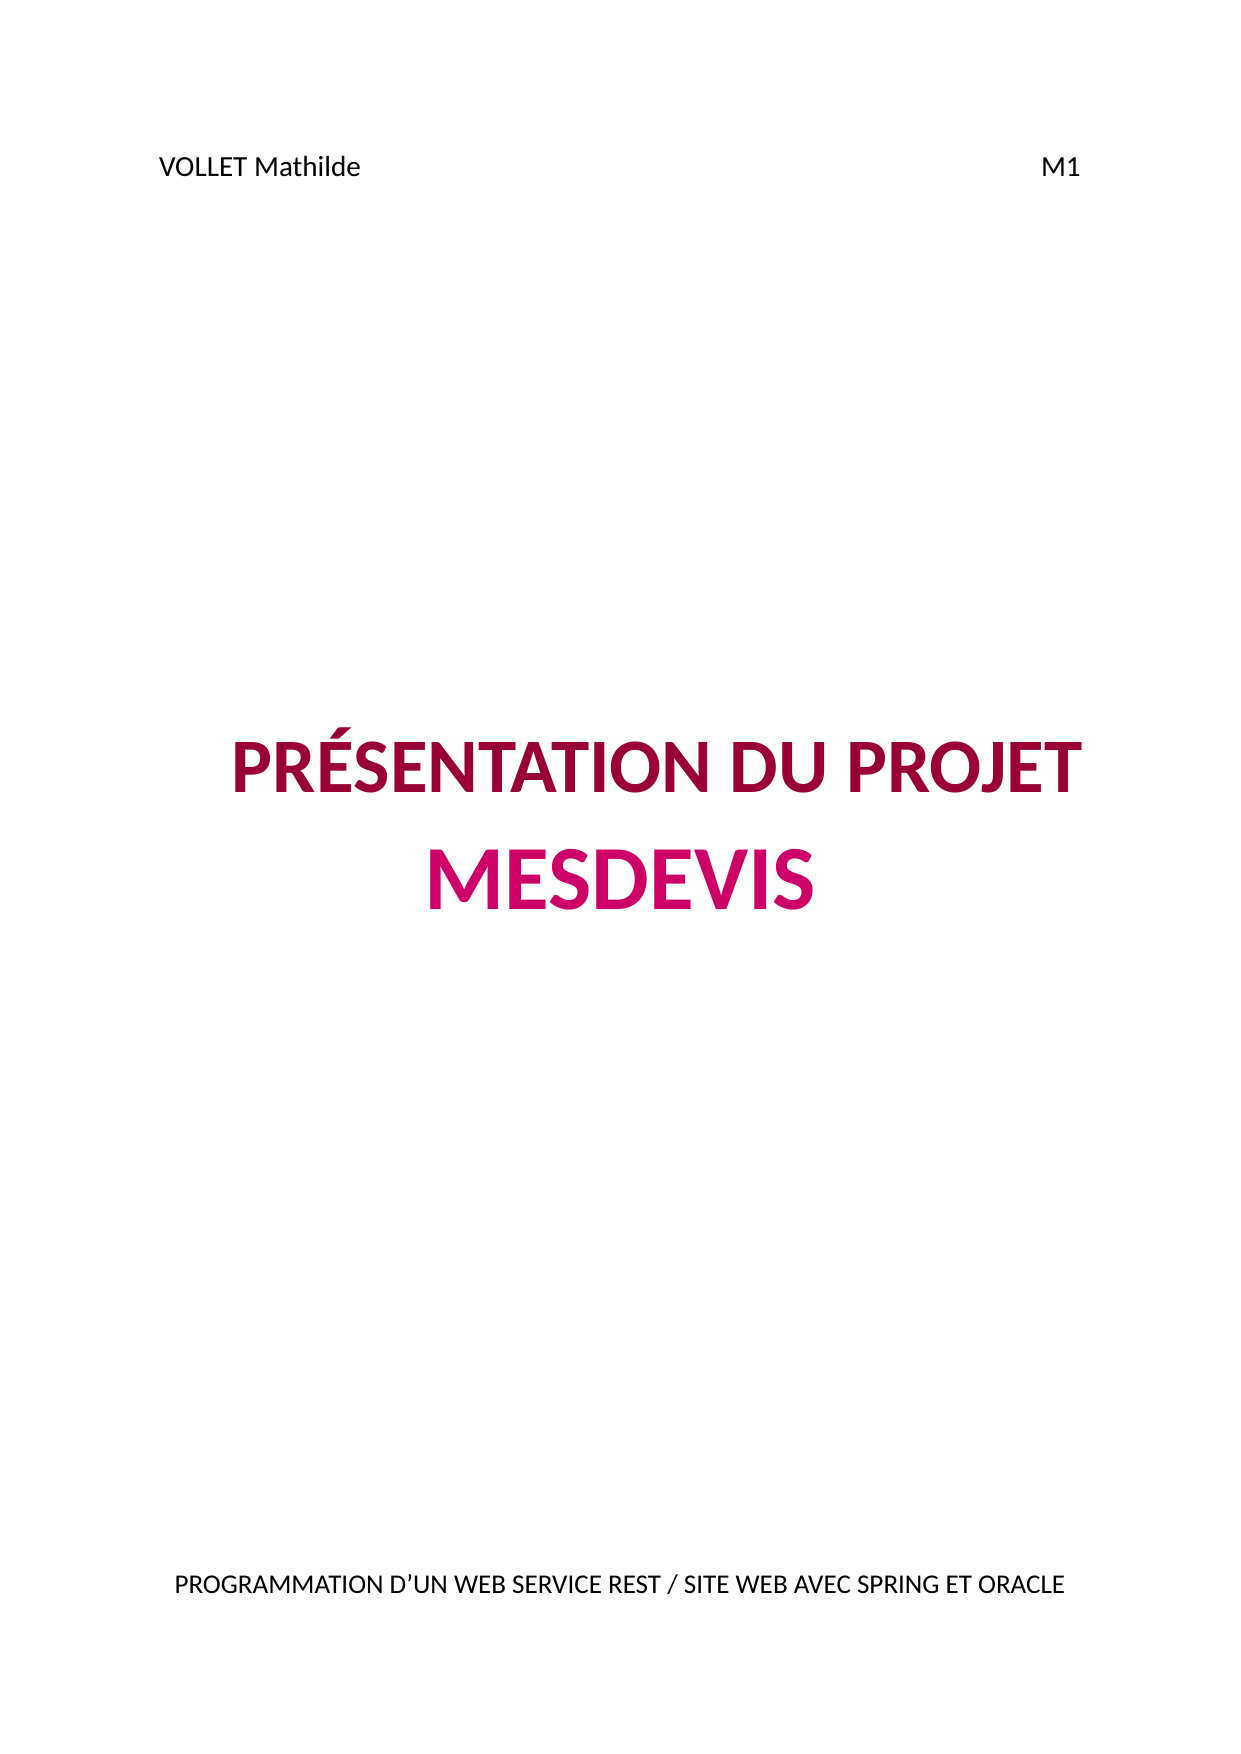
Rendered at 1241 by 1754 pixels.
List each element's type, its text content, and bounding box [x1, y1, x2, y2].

text PROGRAMMATION D’UN WEB SERVICE REST / SITE WEB AVEC SPRING ET ORACLE [148, 1567, 1093, 1600]
table_header VOLLET Mathilde [148, 148, 619, 202]
text PrÉsentation du projet MesDevis [148, 718, 1093, 932]
table_header M1 [620, 148, 1092, 202]
